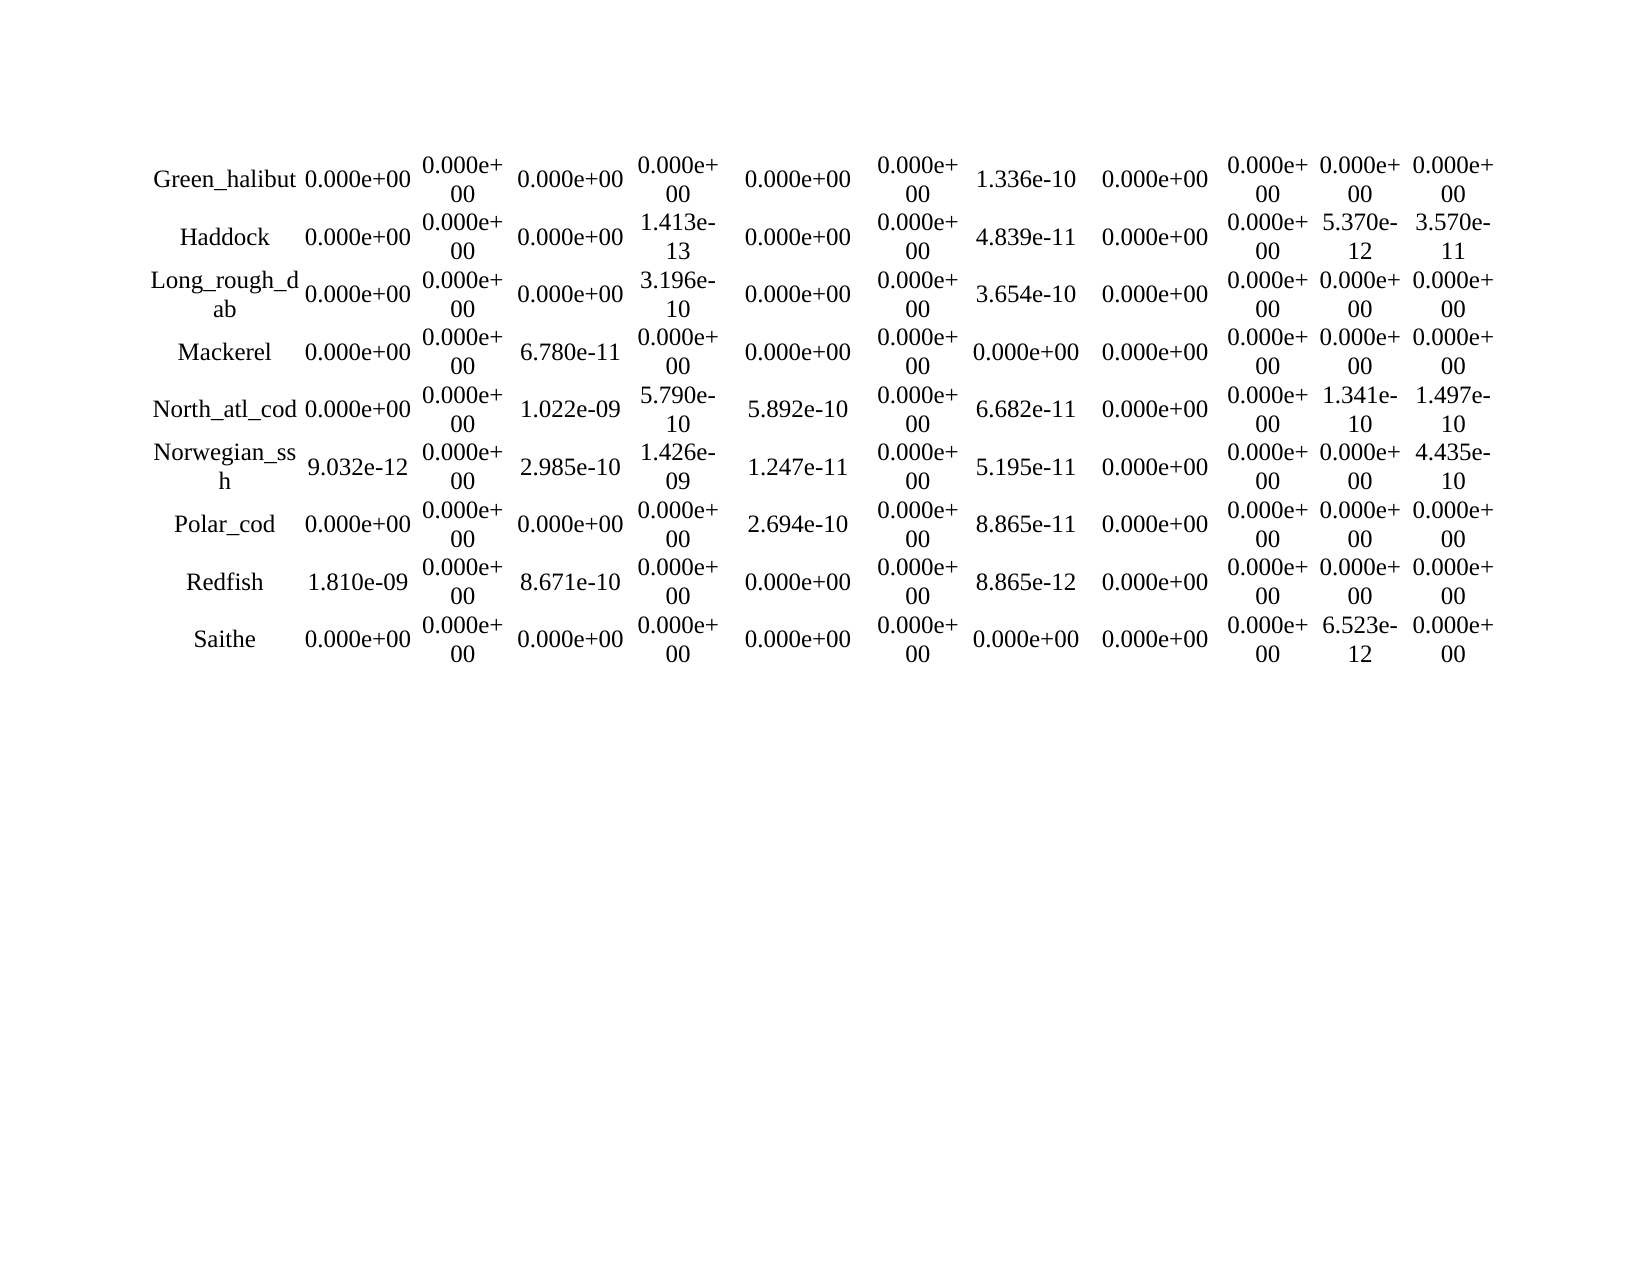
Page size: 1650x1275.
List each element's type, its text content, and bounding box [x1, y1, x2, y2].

table_cell 4.435e-10 [1406, 437, 1500, 495]
table_cell 8.865e-11 [964, 495, 1088, 552]
table_cell 1.497e-10 [1406, 380, 1500, 437]
table_cell 0.000e+00 [724, 610, 872, 667]
table_cell 1.426e-09 [632, 437, 724, 495]
table_cell 0.000e+00 [1406, 552, 1500, 610]
table_cell 0.000e+00 [1222, 495, 1314, 552]
table_cell 4.839e-11 [964, 208, 1088, 265]
table_cell 0.000e+00 [1088, 322, 1222, 380]
table_cell 0.000e+00 [1406, 495, 1500, 552]
table_cell Norwegian_ssh [150, 437, 299, 495]
table_cell 6.523e-12 [1314, 610, 1406, 667]
table_cell 0.000e+00 [299, 265, 416, 322]
table_cell 0.000e+00 [632, 610, 724, 667]
table_cell 0.000e+00 [1088, 150, 1222, 207]
table_cell 5.195e-11 [964, 437, 1088, 495]
table_cell 0.000e+00 [872, 150, 964, 207]
table_cell 3.196e-10 [632, 265, 724, 322]
table_cell 0.000e+00 [632, 552, 724, 610]
table_cell 0.000e+00 [416, 322, 509, 380]
table_cell 0.000e+00 [1314, 552, 1406, 610]
table_cell Long_rough_dab [150, 265, 299, 322]
table_cell 0.000e+00 [509, 150, 632, 207]
table_cell 0.000e+00 [1088, 380, 1222, 437]
table_cell 0.000e+00 [724, 150, 872, 207]
table_cell 0.000e+00 [1088, 437, 1222, 495]
table_cell 0.000e+00 [509, 610, 632, 667]
table_cell 0.000e+00 [299, 322, 416, 380]
table_cell 0.000e+00 [724, 552, 872, 610]
table_cell 0.000e+00 [872, 610, 964, 667]
table_cell Polar_cod [150, 495, 299, 552]
table_cell 0.000e+00 [299, 495, 416, 552]
table_cell 0.000e+00 [299, 380, 416, 437]
table_cell 1.341e-10 [1314, 380, 1406, 437]
table_cell 0.000e+00 [724, 322, 872, 380]
table_cell 0.000e+00 [1406, 322, 1500, 380]
table_cell 0.000e+00 [1222, 150, 1314, 207]
table_cell 1.413e-13 [632, 208, 724, 265]
table_cell 0.000e+00 [1088, 265, 1222, 322]
table_cell 0.000e+00 [416, 380, 509, 437]
table_cell 0.000e+00 [872, 322, 964, 380]
table_cell 0.000e+00 [509, 265, 632, 322]
table_cell 5.790e-10 [632, 380, 724, 437]
table_cell 0.000e+00 [724, 208, 872, 265]
table_cell 0.000e+00 [872, 208, 964, 265]
table_cell 3.654e-10 [964, 265, 1088, 322]
table_cell 0.000e+00 [416, 495, 509, 552]
table_cell 0.000e+00 [1222, 208, 1314, 265]
table_cell 0.000e+00 [1088, 495, 1222, 552]
table_cell Haddock [150, 208, 299, 265]
table_cell 5.370e-12 [1314, 208, 1406, 265]
table_cell 0.000e+00 [632, 150, 724, 207]
table_cell 6.780e-11 [509, 322, 632, 380]
table_cell 0.000e+00 [1314, 495, 1406, 552]
table_cell 0.000e+00 [416, 437, 509, 495]
table_cell 0.000e+00 [1314, 322, 1406, 380]
table_cell 0.000e+00 [416, 265, 509, 322]
table_cell Green_halibut [150, 150, 299, 207]
table_cell 0.000e+00 [1222, 322, 1314, 380]
table_cell 3.570e-11 [1406, 208, 1500, 265]
table_cell 2.985e-10 [509, 437, 632, 495]
table_cell 1.336e-10 [964, 150, 1088, 207]
table_cell 0.000e+00 [872, 495, 964, 552]
table_cell 0.000e+00 [299, 150, 416, 207]
table_cell 0.000e+00 [632, 495, 724, 552]
table_cell 0.000e+00 [872, 380, 964, 437]
table_cell 0.000e+00 [872, 265, 964, 322]
table_cell 0.000e+00 [416, 150, 509, 207]
table_cell 1.810e-09 [299, 552, 416, 610]
table_cell 1.022e-09 [509, 380, 632, 437]
table_cell 0.000e+00 [872, 552, 964, 610]
table_cell 0.000e+00 [1314, 437, 1406, 495]
table_cell 0.000e+00 [509, 208, 632, 265]
table_cell 0.000e+00 [1088, 552, 1222, 610]
table_cell 6.682e-11 [964, 380, 1088, 437]
table_cell 0.000e+00 [1314, 150, 1406, 207]
table_cell 8.865e-12 [964, 552, 1088, 610]
table_cell 8.671e-10 [509, 552, 632, 610]
table_cell Mackerel [150, 322, 299, 380]
table_cell 0.000e+00 [416, 208, 509, 265]
table_cell 0.000e+00 [1406, 150, 1500, 207]
table_cell 0.000e+00 [1406, 265, 1500, 322]
table_cell 0.000e+00 [1222, 265, 1314, 322]
table_cell 1.247e-11 [724, 437, 872, 495]
table_cell North_atl_cod [150, 380, 299, 437]
table_cell 0.000e+00 [1406, 610, 1500, 667]
table_cell 0.000e+00 [1222, 610, 1314, 667]
table_cell 0.000e+00 [872, 437, 964, 495]
table_cell 0.000e+00 [1314, 265, 1406, 322]
table_cell 5.892e-10 [724, 380, 872, 437]
table_cell Saithe [150, 610, 299, 667]
table_cell 0.000e+00 [1222, 552, 1314, 610]
table_cell 9.032e-12 [299, 437, 416, 495]
table_cell Redfish [150, 552, 299, 610]
table_cell 0.000e+00 [509, 495, 632, 552]
table_cell 0.000e+00 [1222, 380, 1314, 437]
table_cell 0.000e+00 [1088, 208, 1222, 265]
table_cell 2.694e-10 [724, 495, 872, 552]
table_cell 0.000e+00 [299, 610, 416, 667]
table_cell 0.000e+00 [416, 552, 509, 610]
table_cell 0.000e+00 [299, 208, 416, 265]
table_cell 0.000e+00 [724, 265, 872, 322]
table_cell 0.000e+00 [964, 610, 1088, 667]
table_cell 0.000e+00 [416, 610, 509, 667]
table_cell 0.000e+00 [1222, 437, 1314, 495]
table_cell 0.000e+00 [632, 322, 724, 380]
table_cell 0.000e+00 [964, 322, 1088, 380]
table_cell 0.000e+00 [1088, 610, 1222, 667]
